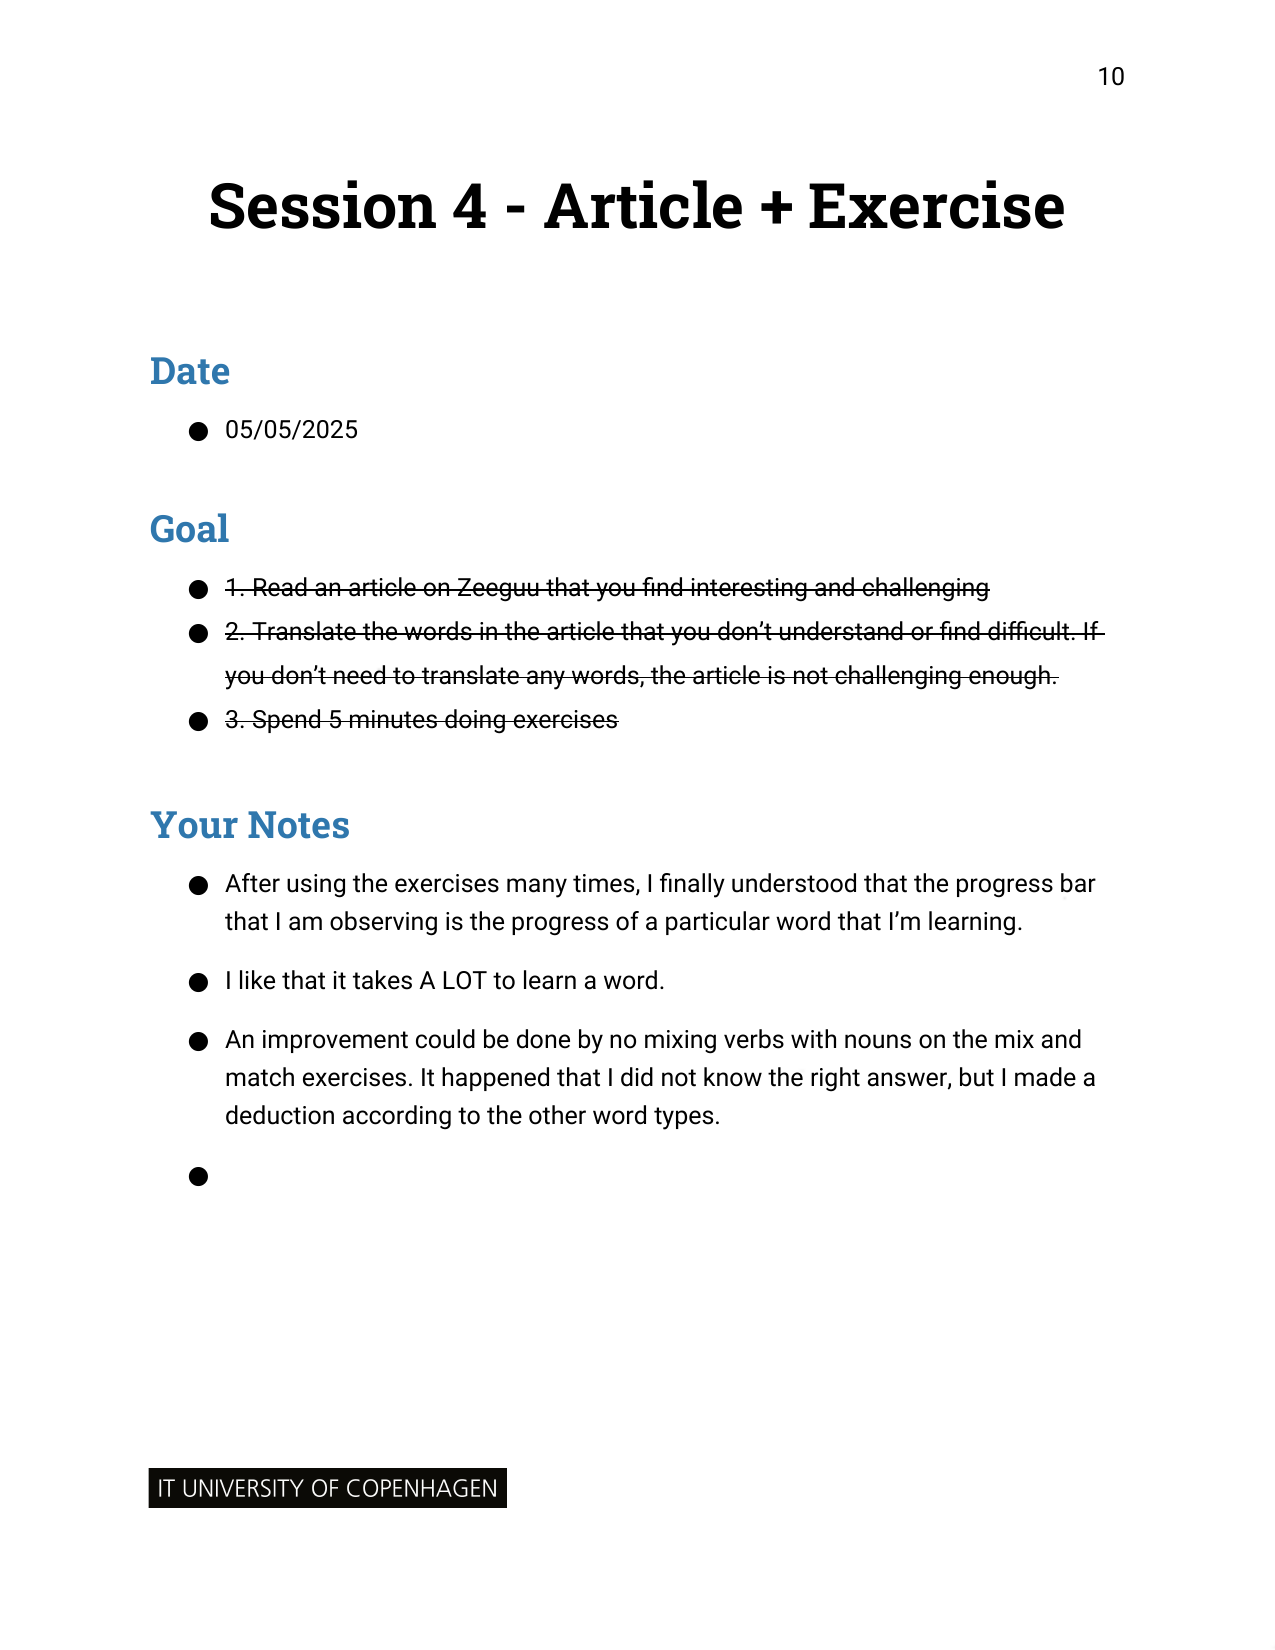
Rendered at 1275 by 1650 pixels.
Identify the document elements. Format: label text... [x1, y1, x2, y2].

subtitle Goal [150, 503, 1125, 553]
list An improvement could be done by no mixing verbs with nouns on the mix and match exercises. It happened that I did not know the right answer, but I made a deduction according to the other word types. [187, 1025, 1125, 1130]
list 2. Translate the words in the article that you don’t understand or find difficult. If you don’t need to translate any words, the article is not challenging enough. [187, 617, 1125, 691]
subtitle Session 4 - Article + Exercise [150, 163, 1125, 246]
list 1. Read an article on Zeeguu that you find interesting and challenging [187, 574, 1125, 603]
list I like that it takes A LOT to learn a word. [187, 966, 1125, 996]
list 05/05/2025 [187, 415, 1125, 444]
picture [148, 1468, 507, 1508]
subtitle Your Notes [150, 799, 1125, 848]
subtitle Date [150, 296, 1125, 394]
list 3. Spend 5 minutes doing exercises [187, 705, 1125, 734]
list After using the exercises many times, I finally understood that the progress bar that I am observing is the progress of a particular word that I’m learning. [187, 869, 1125, 937]
